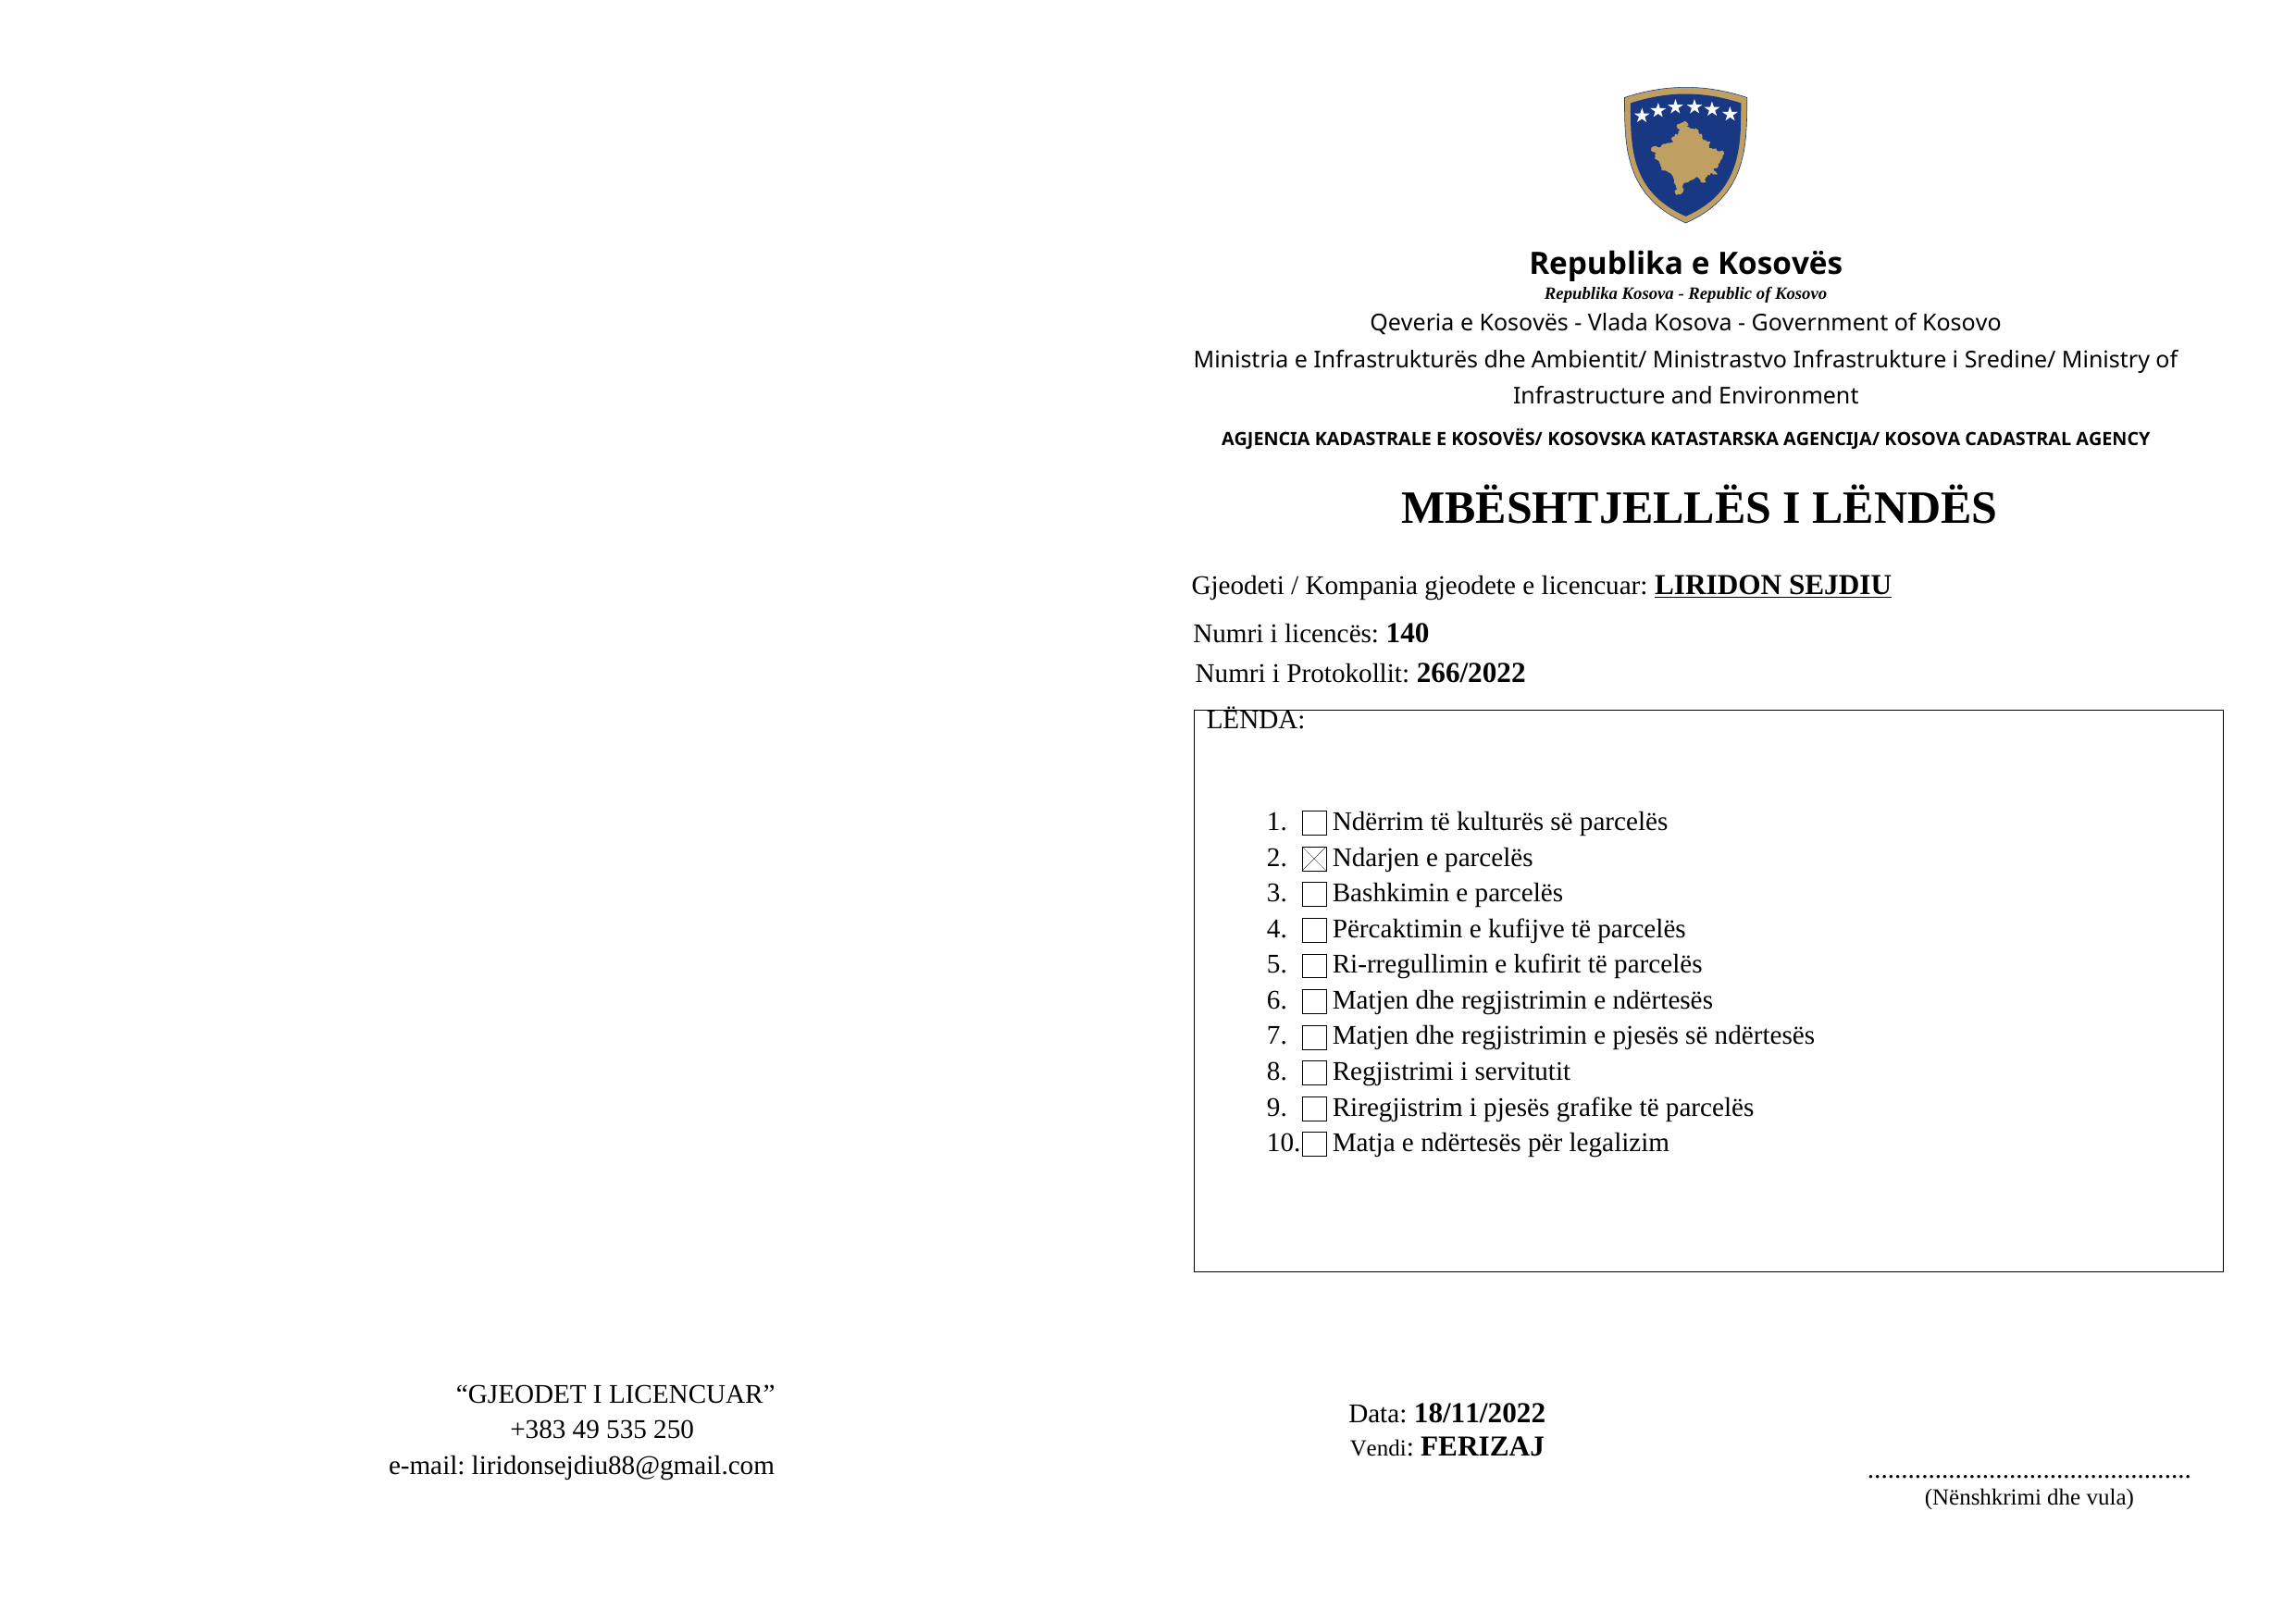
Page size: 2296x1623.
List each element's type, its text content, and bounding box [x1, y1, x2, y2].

list Matjen dhe regjistrimin e ndërtesës [1267, 984, 2156, 1015]
list Regjistrimi i servitutit [1267, 1055, 2156, 1086]
text “GJEODET I LICENCUAR” [139, 1378, 2156, 1408]
table_header Republika e Kosovës Republika Kosova - Republic of Kosovo Qeveria e Kosovës - Vlada Kosova - Government of Kosovo Ministria e Infrastrukturës dhe Ambientit/ Ministrastvo Infrastrukture i Sredine/ Ministry of Infrastructure and Environment [1160, 87, 2211, 414]
list Ri-rregullimin e kufirit të parcelës [1267, 948, 2156, 979]
list Bashkimin e parcelës [1267, 876, 2156, 908]
text e-mail: liridonsejdiu88@gmail.com [139, 1449, 2156, 1480]
table_cell AGJENCIA KADASTRALE E KOSOVËS/ KOSOVSKA KATASTARSKA AGENCIJA/ KOSOVA CADASTRAL AGENCY [1160, 414, 2211, 462]
list Riregjistrim i pjesës grafike të parcelës [1267, 1091, 2156, 1121]
list Ndarjen e parcelës [1267, 841, 2156, 872]
list Matja e ndërtesës për legalizim [1267, 1126, 2156, 1158]
list Ndërrim të kulturës së parcelës [1267, 805, 2156, 836]
list Matjen dhe regjistrimin e pjesës së ndërtesës [1267, 1020, 2156, 1050]
text +383 49 535 250 [139, 1413, 2156, 1444]
list Përcaktimin e kufijve të parcelës [1267, 912, 2156, 943]
